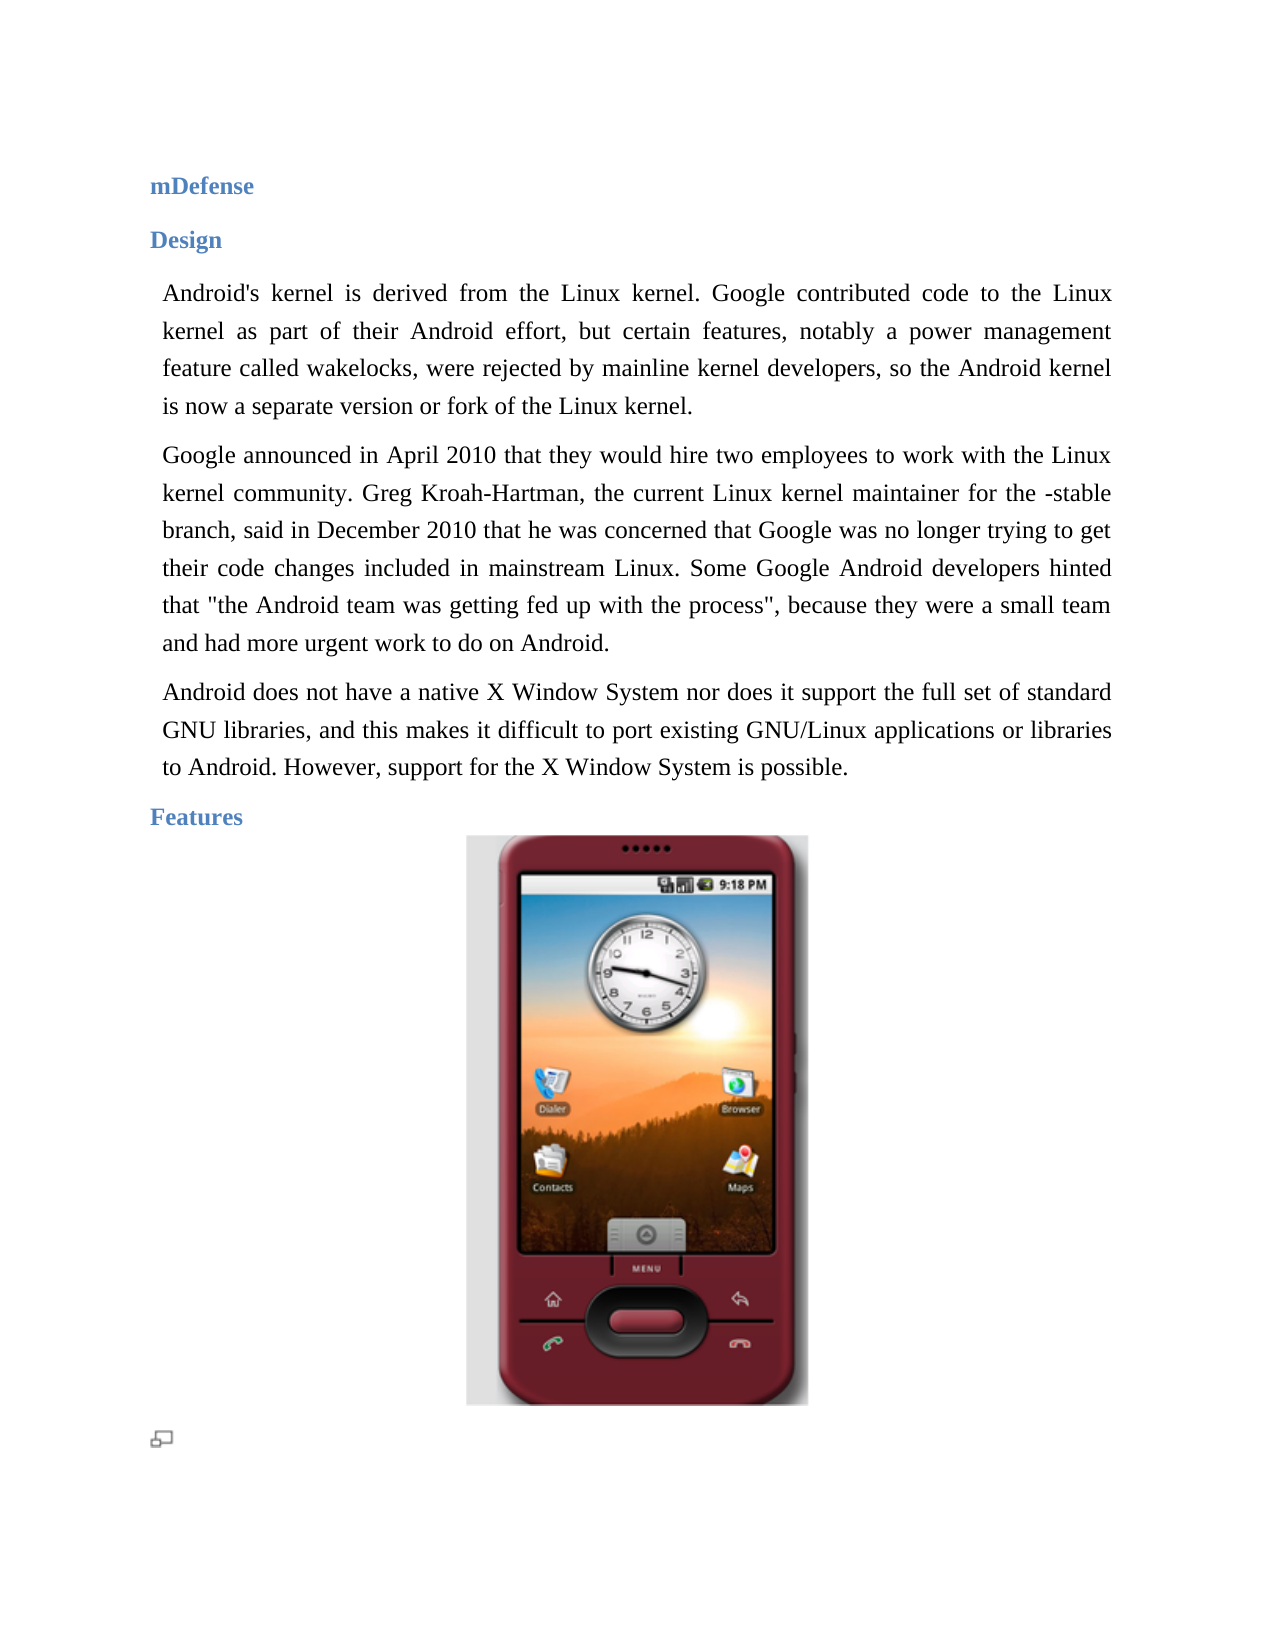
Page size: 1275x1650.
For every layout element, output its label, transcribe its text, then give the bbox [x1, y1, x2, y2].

subtitle Design [150, 225, 1125, 253]
subtitle Features [150, 802, 1125, 831]
picture [465, 835, 810, 1406]
text Google announced in April 2010 that they would hire two employees to work with the Linux kernel community. Greg Kroah-Hartman, the current Linux kernel maintainer for the -stable branch, said in December 2010 that he was concerned that Google was no longer trying to get their code changes included in mainstream Linux. Some Google Android developers hinted that "the Android team was getting fed up with the process", because they were a small team and had more urgent work to do on Android. [162, 432, 1113, 657]
text Android does not have a native X Window System nor does it support the full set of standard GNU libraries, and this makes it difficult to port existing GNU/Linux applications or libraries to Android. However, support for the X Window System is possible. [162, 669, 1113, 781]
text Android's kernel is derived from the Linux kernel. Google contributed code to the Linux kernel as part of their Android effort, but certain features, notably a power management feature called wakelocks, were rejected by mainline kernel developers, so the Android kernel is now a separate version or fork of the Linux kernel. [162, 270, 1113, 420]
subtitle mDefense [150, 171, 1125, 199]
picture [150, 1430, 174, 1448]
